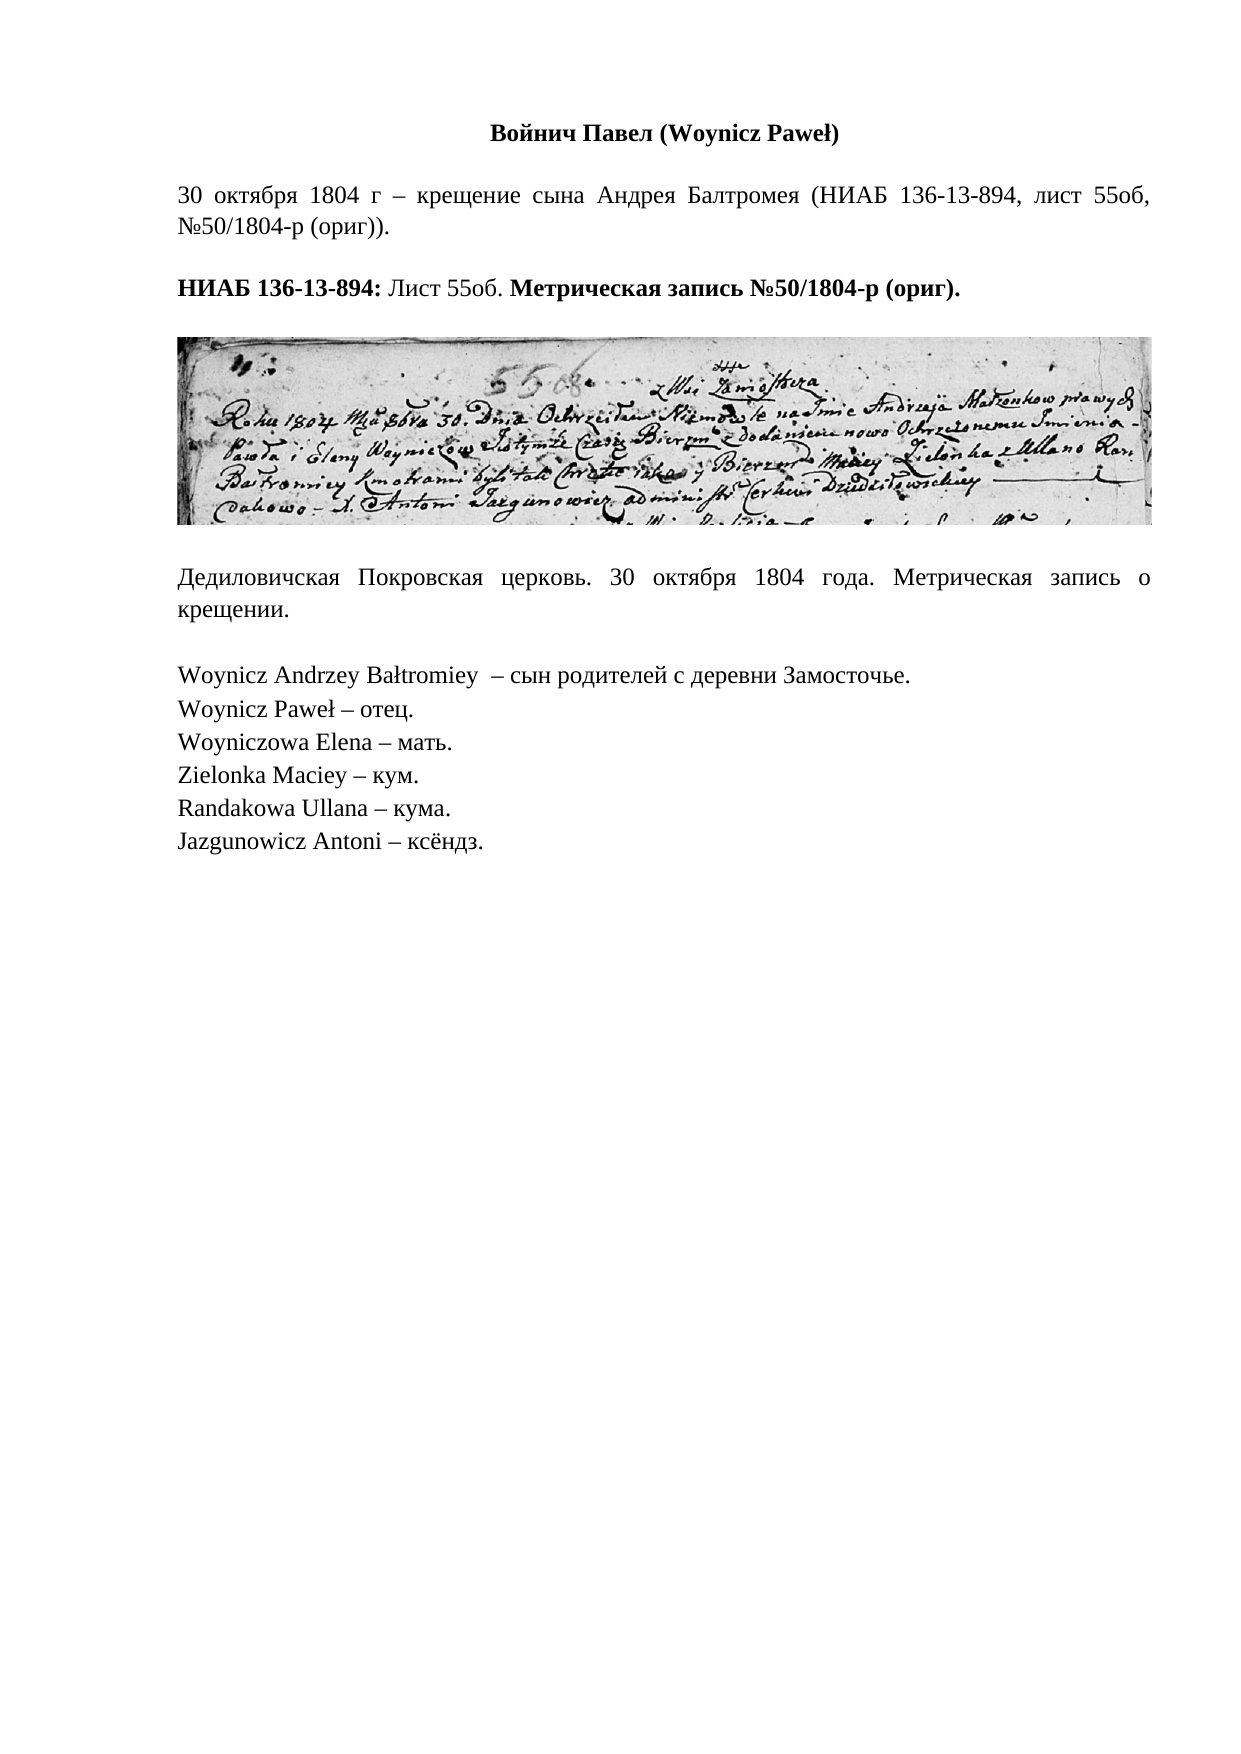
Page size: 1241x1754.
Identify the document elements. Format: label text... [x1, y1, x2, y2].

text Дедиловичская Покровская церковь. 30 октября 1804 года. Метрическая запись о крещении. [177, 562, 1152, 623]
picture [177, 337, 1152, 525]
text Woynicz Andrzey Bałtromiey – сын родителей с деревни Замосточье. [177, 661, 1152, 689]
text Randakowa Ullana – кума. [177, 793, 1152, 821]
text 30 октября 1804 г – крещение сына Андрея Балтромея (НИАБ 136-13-894, лист 55об, №50/1804-р (ориг)). [177, 180, 1152, 240]
text Войнич Павел (Woynicz Paweł) [177, 118, 1152, 147]
text Zielonka Maciey – кум. [177, 760, 1152, 788]
text Woyniczowa Elena – мать. [177, 727, 1152, 755]
text Jazgunowicz Antoni – ксёндз. [177, 826, 1152, 854]
text НИАБ 136-13-894: Лист 55об. Метрическая запись №50/1804-р (ориг). [177, 273, 1152, 302]
text Woynicz Paweł – отец. [177, 694, 1152, 722]
